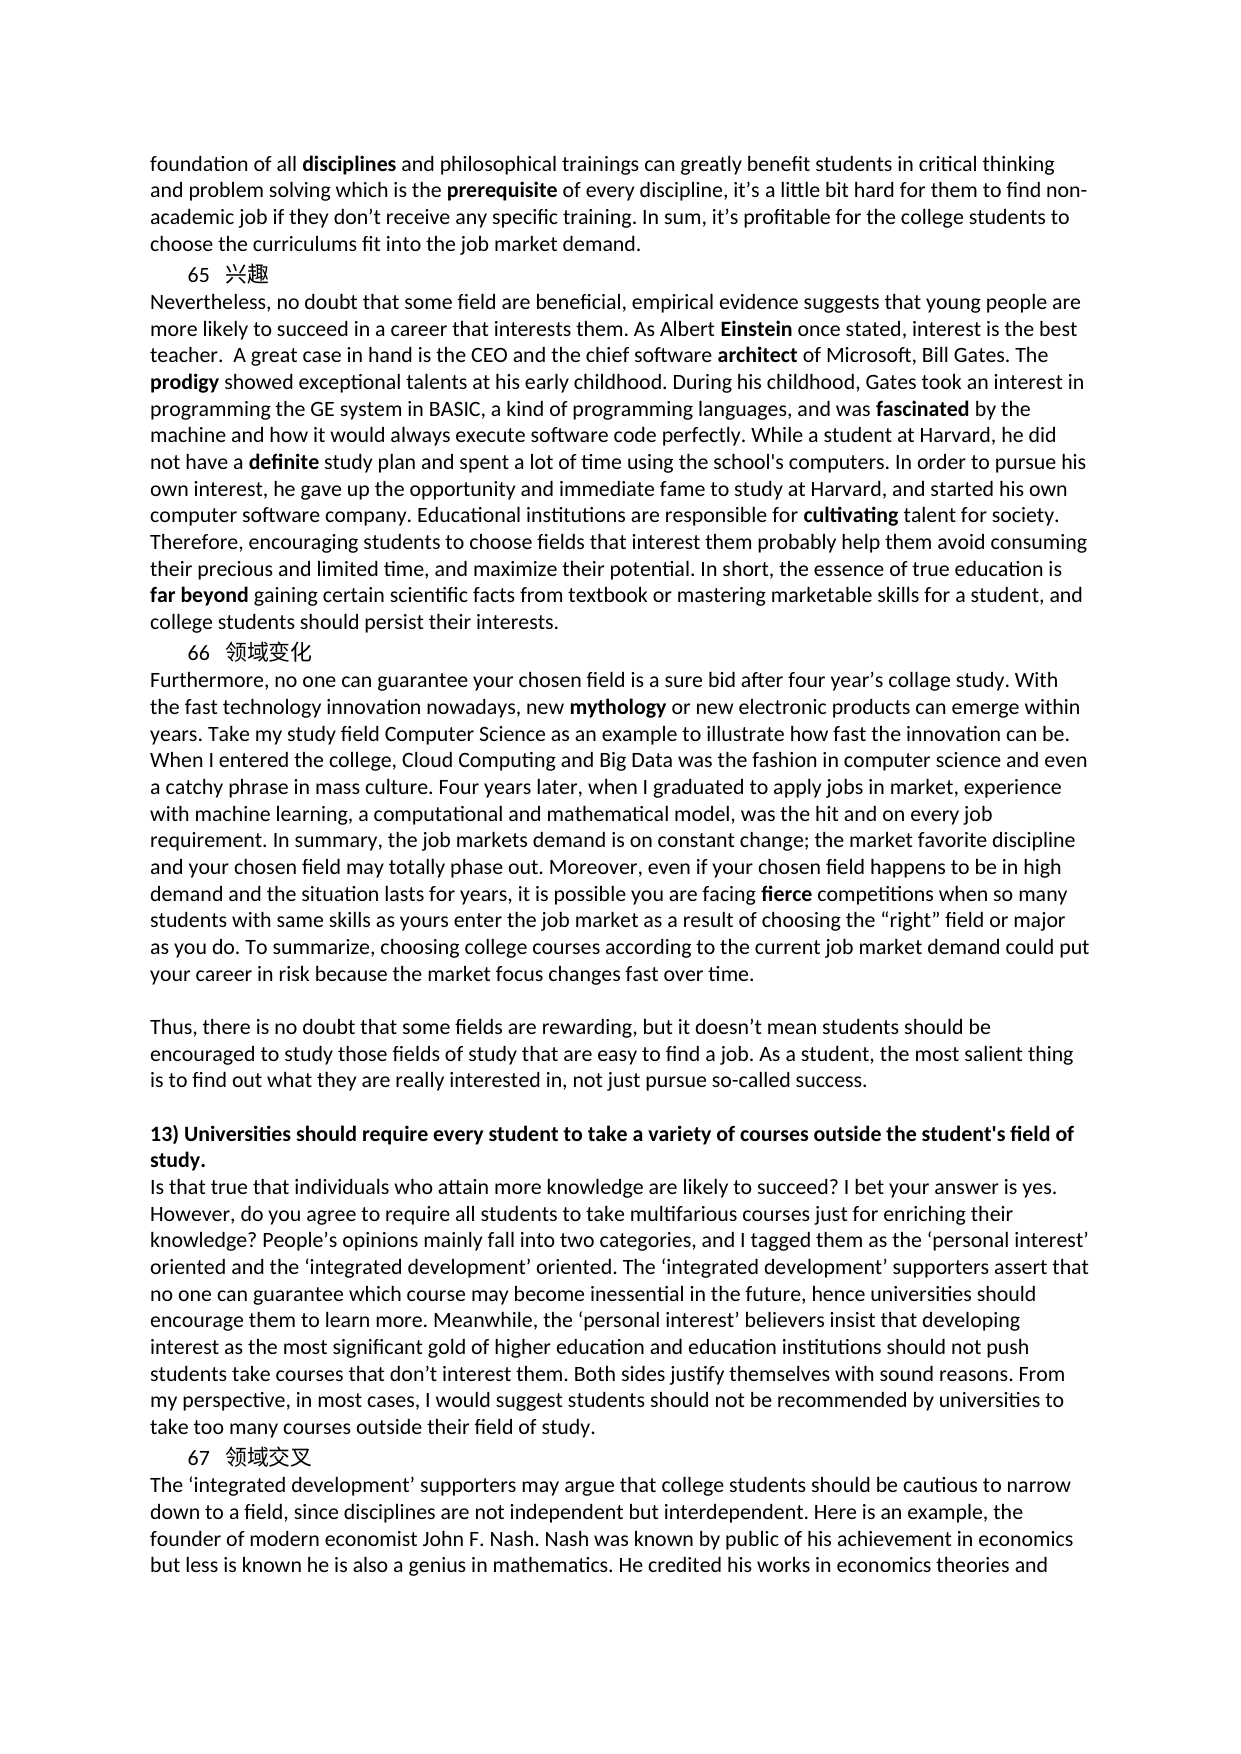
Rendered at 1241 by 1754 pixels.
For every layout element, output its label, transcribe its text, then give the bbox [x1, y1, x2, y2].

list 领域交叉 [187, 1440, 1090, 1472]
text Furthermore, no one can guarantee your chosen field is a sure bid after four year’s collage study. With the fast technology innovation nowadays, new mythology or new electronic products can emerge within years. Take my study field Computer Science as an example to illustrate how fast the innovation can be. When I entered the college, Cloud Computing and Big Data was the fashion in computer science and even a catchy phrase in mass culture. Four years later, when I graduated to apply jobs in market, experience with machine learning, a computational and mathematical model, was the hit and on every job requirement. In summary, the job markets demand is on constant change; the market favorite discipline and your chosen field may totally phase out. Moreover, even if your chosen field happens to be in high demand and the situation lasts for years, it is possible you are facing fierce competitions when so many students with same skills as yours enter the job market as a result of choosing the “right” field or major as you do. To summarize, choosing college courses according to the current job market demand could put your career in risk because the market focus changes fast over time. [150, 667, 1090, 987]
text Is that true that individuals who attain more knowledge are likely to succeed? I bet your answer is yes. However, do you agree to require all students to take multifarious courses just for enriching their knowledge? People’s opinions mainly fall into two categories, and I tagged them as the ‘personal interest’ oriented and the ‘integrated development’ oriented. The ‘integrated development’ supporters assert that no one can guarantee which course may become inessential in the future, hence universities should encourage them to learn more. Meanwhile, the ‘personal interest’ believers insist that developing interest as the most significant gold of higher education and education institutions should not push students take courses that don’t interest them. Both sides justify themselves with sound reasons. From my perspective, in most cases, I would suggest students should not be recommended by universities to take too many courses outside their field of study. [150, 1173, 1090, 1440]
list 领域变化 [187, 635, 1090, 667]
list 兴趣 [187, 257, 1090, 288]
text 13) Universities should require every student to take a variety of courses outside the student's field of study. [150, 1120, 1090, 1173]
text Thus, there is no doubt that some fields are rewarding, but it doesn’t mean students should be encouraged to study those fields of study that are easy to find a job. As a student, the most salient thing is to find out what they are really interested in, not just pursue so-called success. [150, 1013, 1090, 1093]
